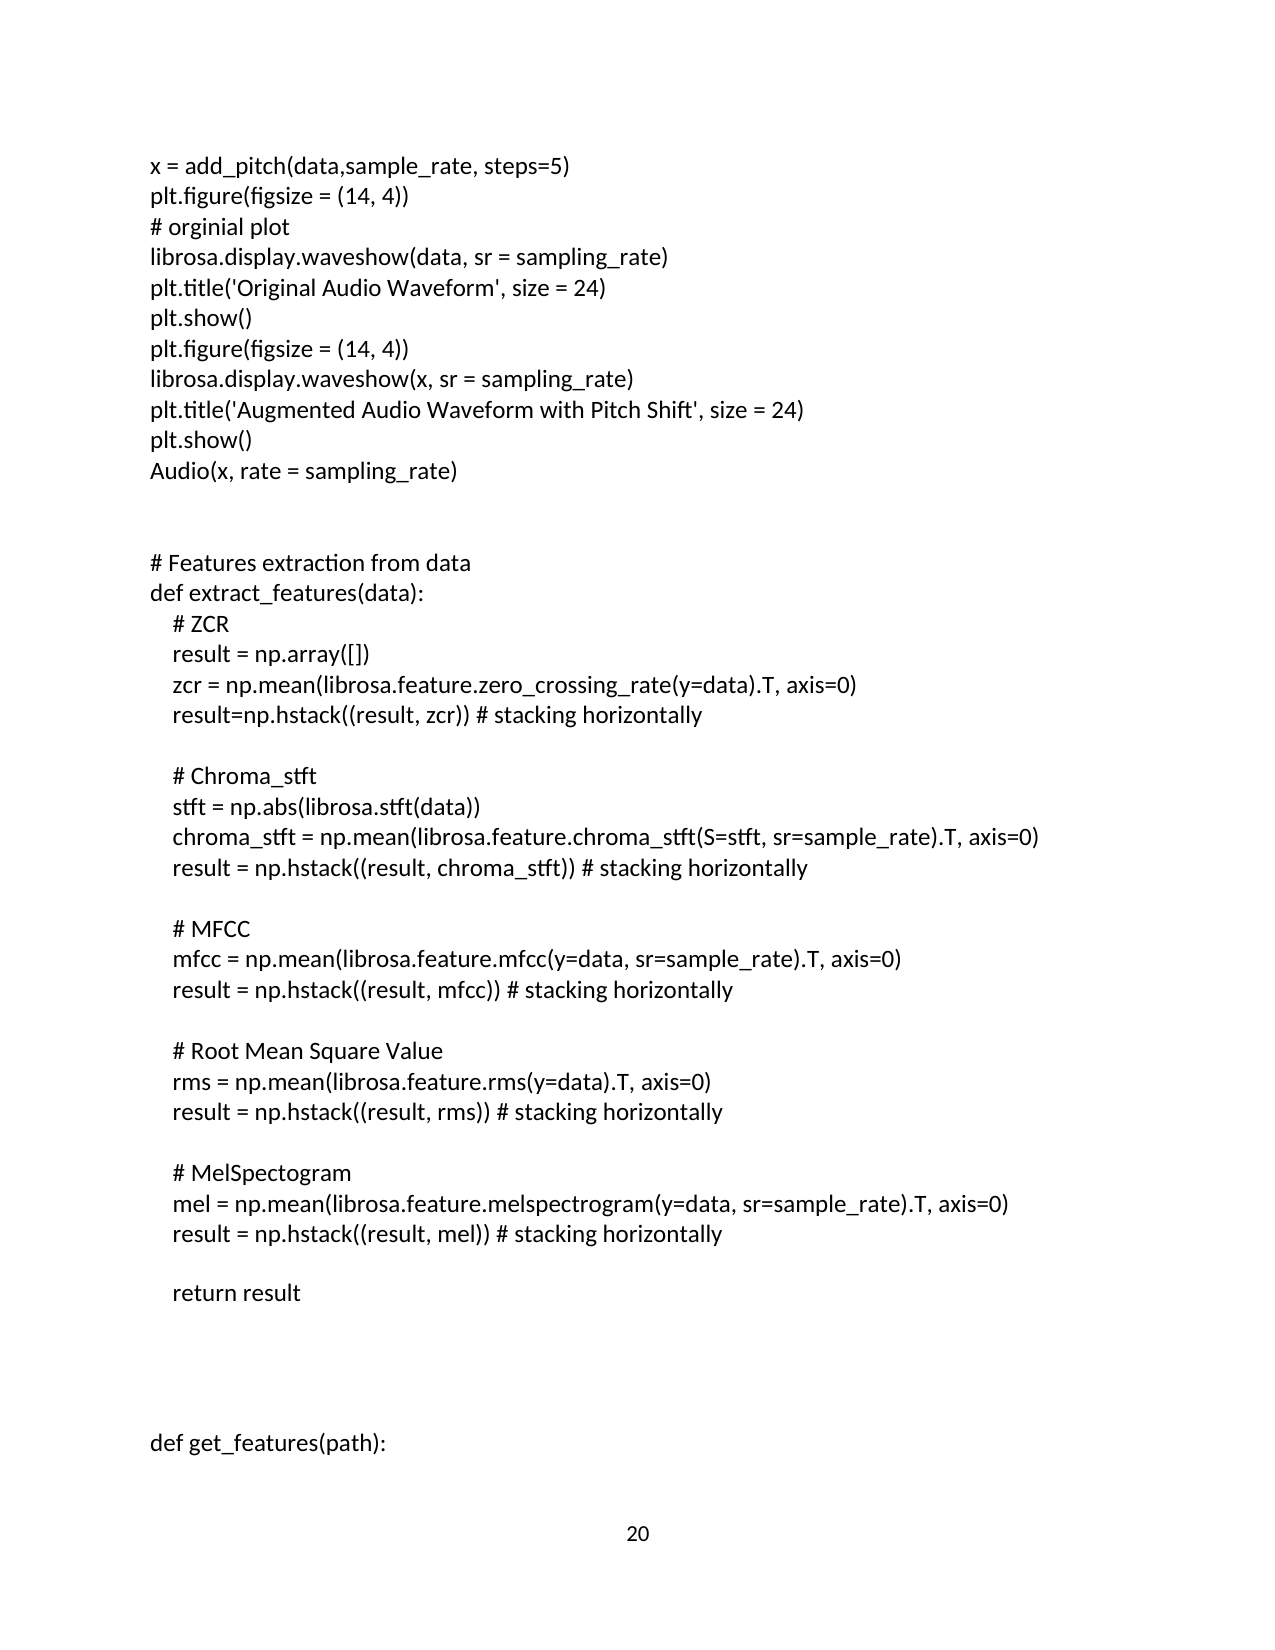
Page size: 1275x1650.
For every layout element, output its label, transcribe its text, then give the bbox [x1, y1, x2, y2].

text plt.show() [150, 303, 1125, 333]
text def extract_features(data): [150, 577, 1125, 608]
text # Root Mean Square Value [150, 1035, 1125, 1066]
text # MFCC [150, 913, 1125, 943]
text result = np.hstack((result, mel)) # stacking horizontally [150, 1218, 1125, 1249]
text mel = np.mean(librosa.feature.melspectrogram(y=data, sr=sample_rate).T, axis=0) [150, 1188, 1125, 1218]
text zcr = np.mean(librosa.feature.zero_crossing_rate(y=data).T, axis=0) [150, 669, 1125, 699]
text librosa.display.waveshow(data, sr = sampling_rate) [150, 242, 1125, 272]
text plt.figure(figsize = (14, 4)) [150, 333, 1125, 364]
text rms = np.mean(librosa.feature.rms(y=data).T, axis=0) [150, 1066, 1125, 1096]
text # orginial plot [150, 211, 1125, 242]
text result = np.hstack((result, rms)) # stacking horizontally [150, 1096, 1125, 1127]
text def get_features(path): [150, 1427, 1125, 1457]
text plt.show() [150, 425, 1125, 455]
text librosa.display.waveshow(x, sr = sampling_rate) [150, 364, 1125, 394]
text stft = np.abs(librosa.stft(data)) [150, 791, 1125, 821]
text mfcc = np.mean(librosa.feature.mfcc(y=data, sr=sample_rate).T, axis=0) [150, 943, 1125, 974]
text result = np.hstack((result, mfcc)) # stacking horizontally [150, 974, 1125, 1004]
text result = np.hstack((result, chroma_stft)) # stacking horizontally [150, 852, 1125, 882]
text # MelSpectogram [150, 1157, 1125, 1188]
text result=np.hstack((result, zcr)) # stacking horizontally [150, 699, 1125, 730]
text # Features extraction from data [150, 547, 1125, 577]
text result = np.array([]) [150, 638, 1125, 669]
text # Chroma_stft [150, 760, 1125, 791]
text x = add_pitch(data,sample_rate, steps=5) [150, 150, 1125, 181]
text chroma_stft = np.mean(librosa.feature.chroma_stft(S=stft, sr=sample_rate).T, axis=0) [150, 821, 1125, 852]
text Audio(x, rate = sampling_rate) [150, 455, 1125, 486]
text plt.figure(figsize = (14, 4)) [150, 181, 1125, 211]
text plt.title('Augmented Audio Waveform with Pitch Shift', size = 24) [150, 394, 1125, 425]
text return result [150, 1277, 1125, 1307]
text # ZCR [150, 608, 1125, 638]
text plt.title('Original Audio Waveform', size = 24) [150, 272, 1125, 303]
